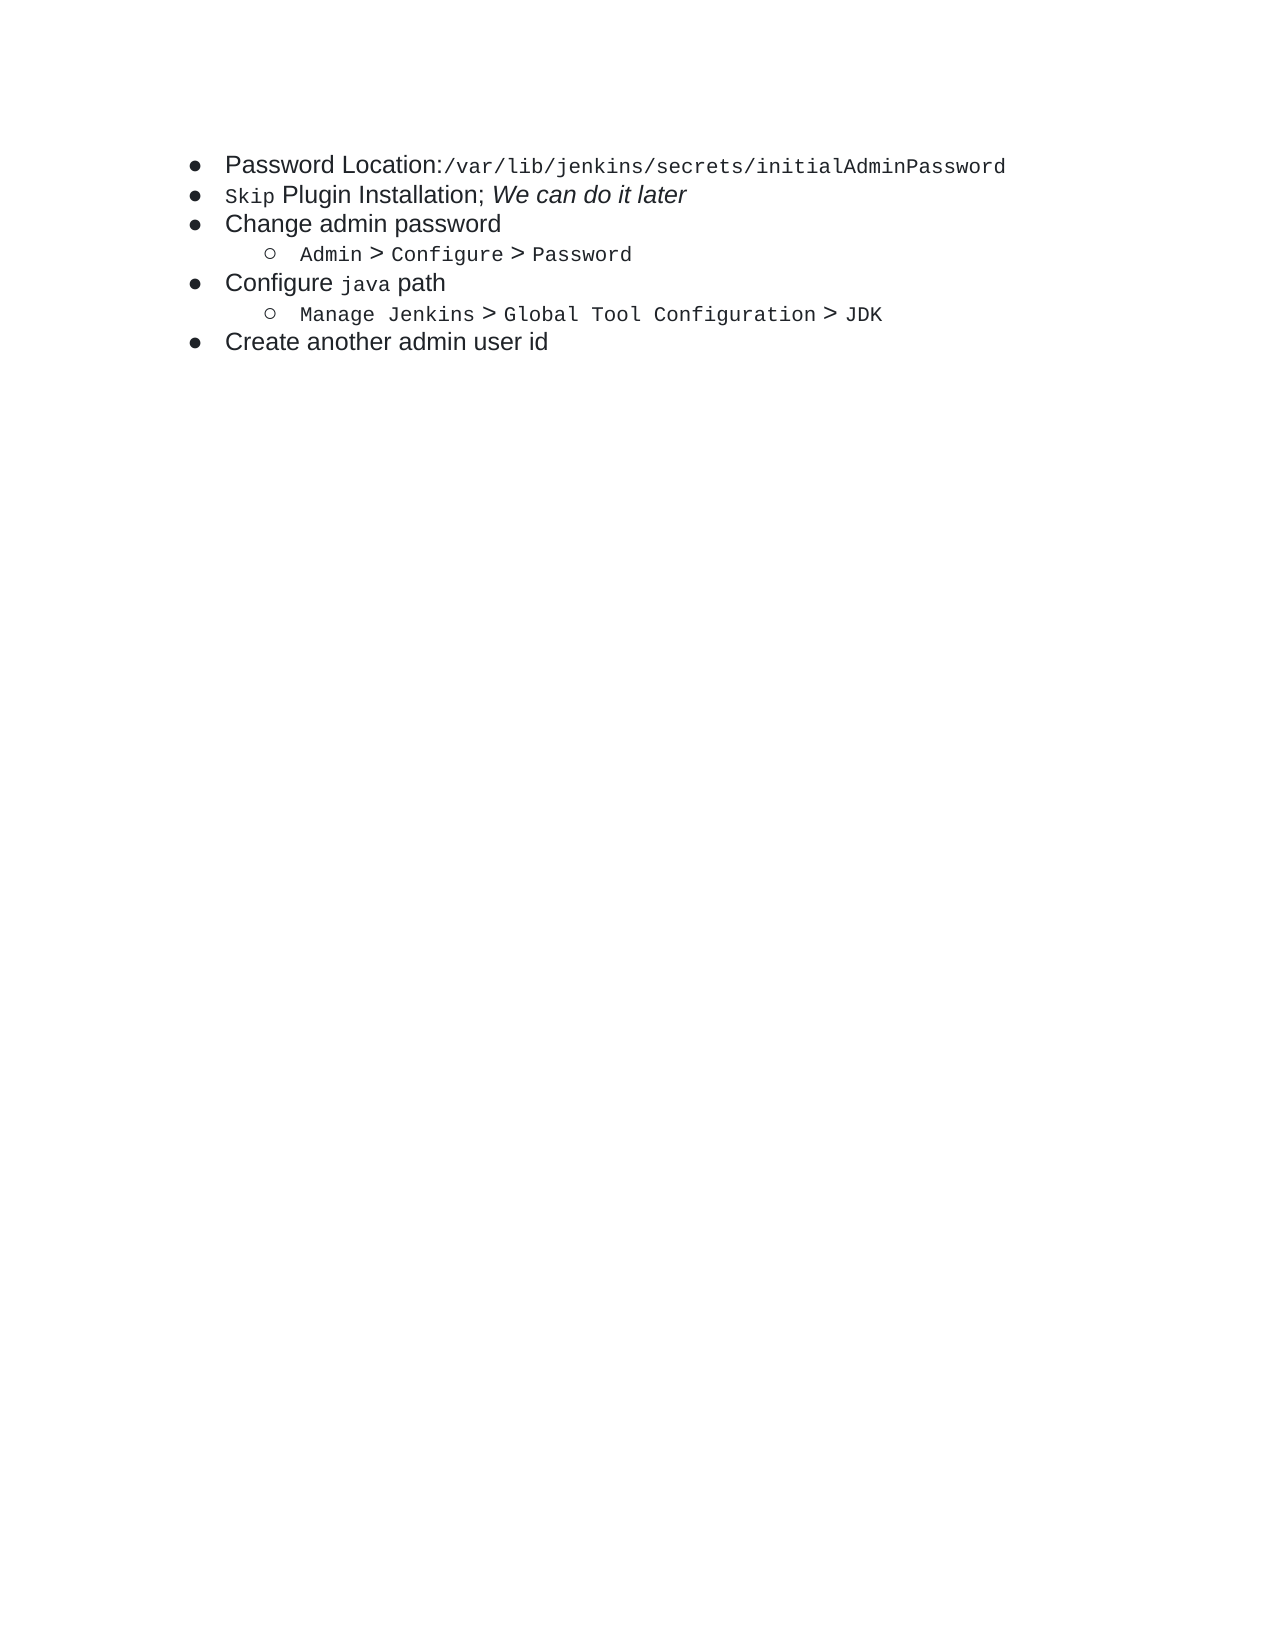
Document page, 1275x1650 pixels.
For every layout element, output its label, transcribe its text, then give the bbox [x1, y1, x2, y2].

list Change admin password [187, 209, 1125, 238]
list Password Location:/var/lib/jenkins/secrets/initialAdminPassword [187, 150, 1125, 180]
list Manage Jenkins > Global Tool Configuration > JDK [262, 297, 1125, 327]
list Create another admin user id [187, 327, 1125, 356]
list Admin > Configure > Password [262, 238, 1125, 268]
list Configure java path [187, 268, 1125, 297]
list Skip Plugin Installation; We can do it later [187, 180, 1125, 209]
